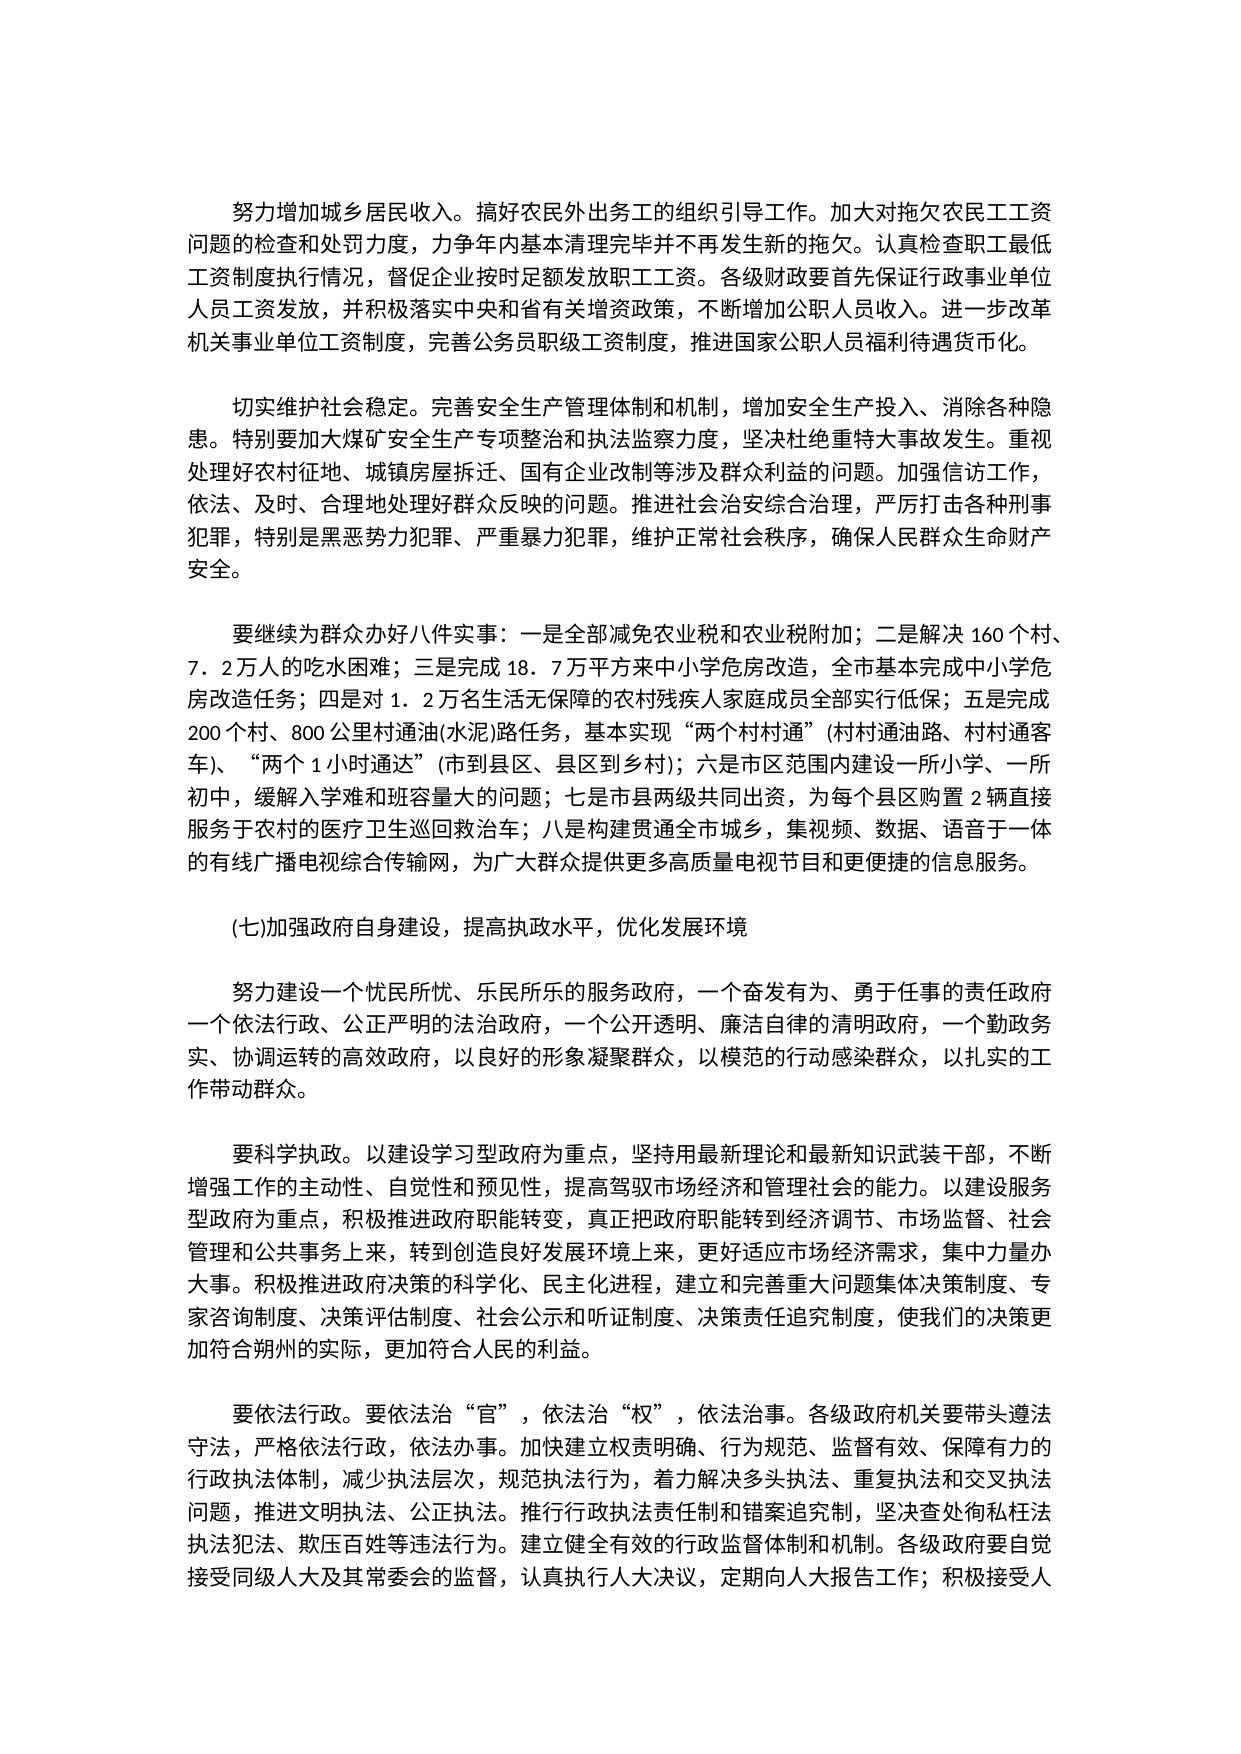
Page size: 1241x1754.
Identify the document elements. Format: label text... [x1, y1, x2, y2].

text 要科学执政。以建设学习型政府为重点，坚持用最新理论和最新知识武装干部，不断增强工作的主动性、自觉性和预见性，提高驾驭市场经济和管理社会的能力。以建设服务型政府为重点，积极推进政府职能转变，真正把政府职能转到经济调节、市场监督、社会管理和公共事务上来，转到创造良好发展环境上来，更好适应市场经济需求，集中力量办大事。积极推进政府决策的科学化、民主化进程，建立和完善重大问题集体决策制度、专家咨询制度、决策评估制度、社会公示和听证制度、决策责任追究制度，使我们的决策更加符合朔州的实际，更加符合人民的利益。 [187, 1137, 1053, 1364]
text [187, 1397, 1053, 1592]
text (七)加强政府自身建设，提高执政水平，优化发展环境 [187, 909, 1053, 942]
text 切实维护社会稳定。完善安全生产管理体制和机制，增加安全生产投入、消除各种隐患。特别要加大煤矿安全生产专项整治和执法监察力度，坚决杜绝重特大事故发生。重视处理好农村征地、城镇房屋拆迁、国有企业改制等涉及群众利益的问题。加强信访工作，依法、及时、合理地处理好群众反映的问题。推进社会治安综合治理，严厉打击各种刑事犯罪，特别是黑恶势力犯罪、严重暴力犯罪，维护正常社会秩序，确保人民群众生命财产安全。 [187, 389, 1053, 584]
text 努力建设一个忧民所忧、乐民所乐的服务政府，一个奋发有为、勇于任事的责任政府，一个依法行政、公正严明的法治政府，一个公开透明、廉洁自律的清明政府，一个勤政务实、协调运转的高效政府，以良好的形象凝聚群众，以模范的行动感染群众，以扎实的工作带动群众。 [187, 974, 1053, 1104]
text 要继续为群众办好八件实事：一是全部减免农业税和农业税附加；二是解决160个村、7．2万人的吃水困难；三是完成18．7万平方来中小学危房改造，全市基本完成中小学危房改造任务；四是对1．2万名生活无保障的农村残疾人家庭成员全部实行低保；五是完成200个村、800公里村通油(水泥)路任务，基本实现“两个村村通”(村村通油路、村村通客车)、“两个1小时通达”(市到县区、县区到乡村)；六是市区范围内建设一所小学、一所初中，缓解入学难和班容量大的问题；七是市县两级共同出资，为每个县区购置2辆直接服务于农村的医疗卫生巡回救治车；八是构建贯通全市城乡，集视频、数据、语音于一体的有线广播电视综合传输网，为广大群众提供更多高质量电视节目和更便捷的信息服务。 [187, 617, 1053, 877]
text 努力增加城乡居民收入。搞好农民外出务工的组织引导工作。加大对拖欠农民工工资问题的检查和处罚力度，力争年内基本清理完毕并不再发生新的拖欠。认真检查职工最低工资制度执行情况，督促企业按时足额发放职工工资。各级财政要首先保证行政事业单位人员工资发放，并积极落实中央和省有关增资政策，不断增加公职人员收入。进一步改革机关事业单位工资制度，完善公务员职级工资制度，推进国家公职人员福利待遇货币化。 [187, 194, 1053, 357]
